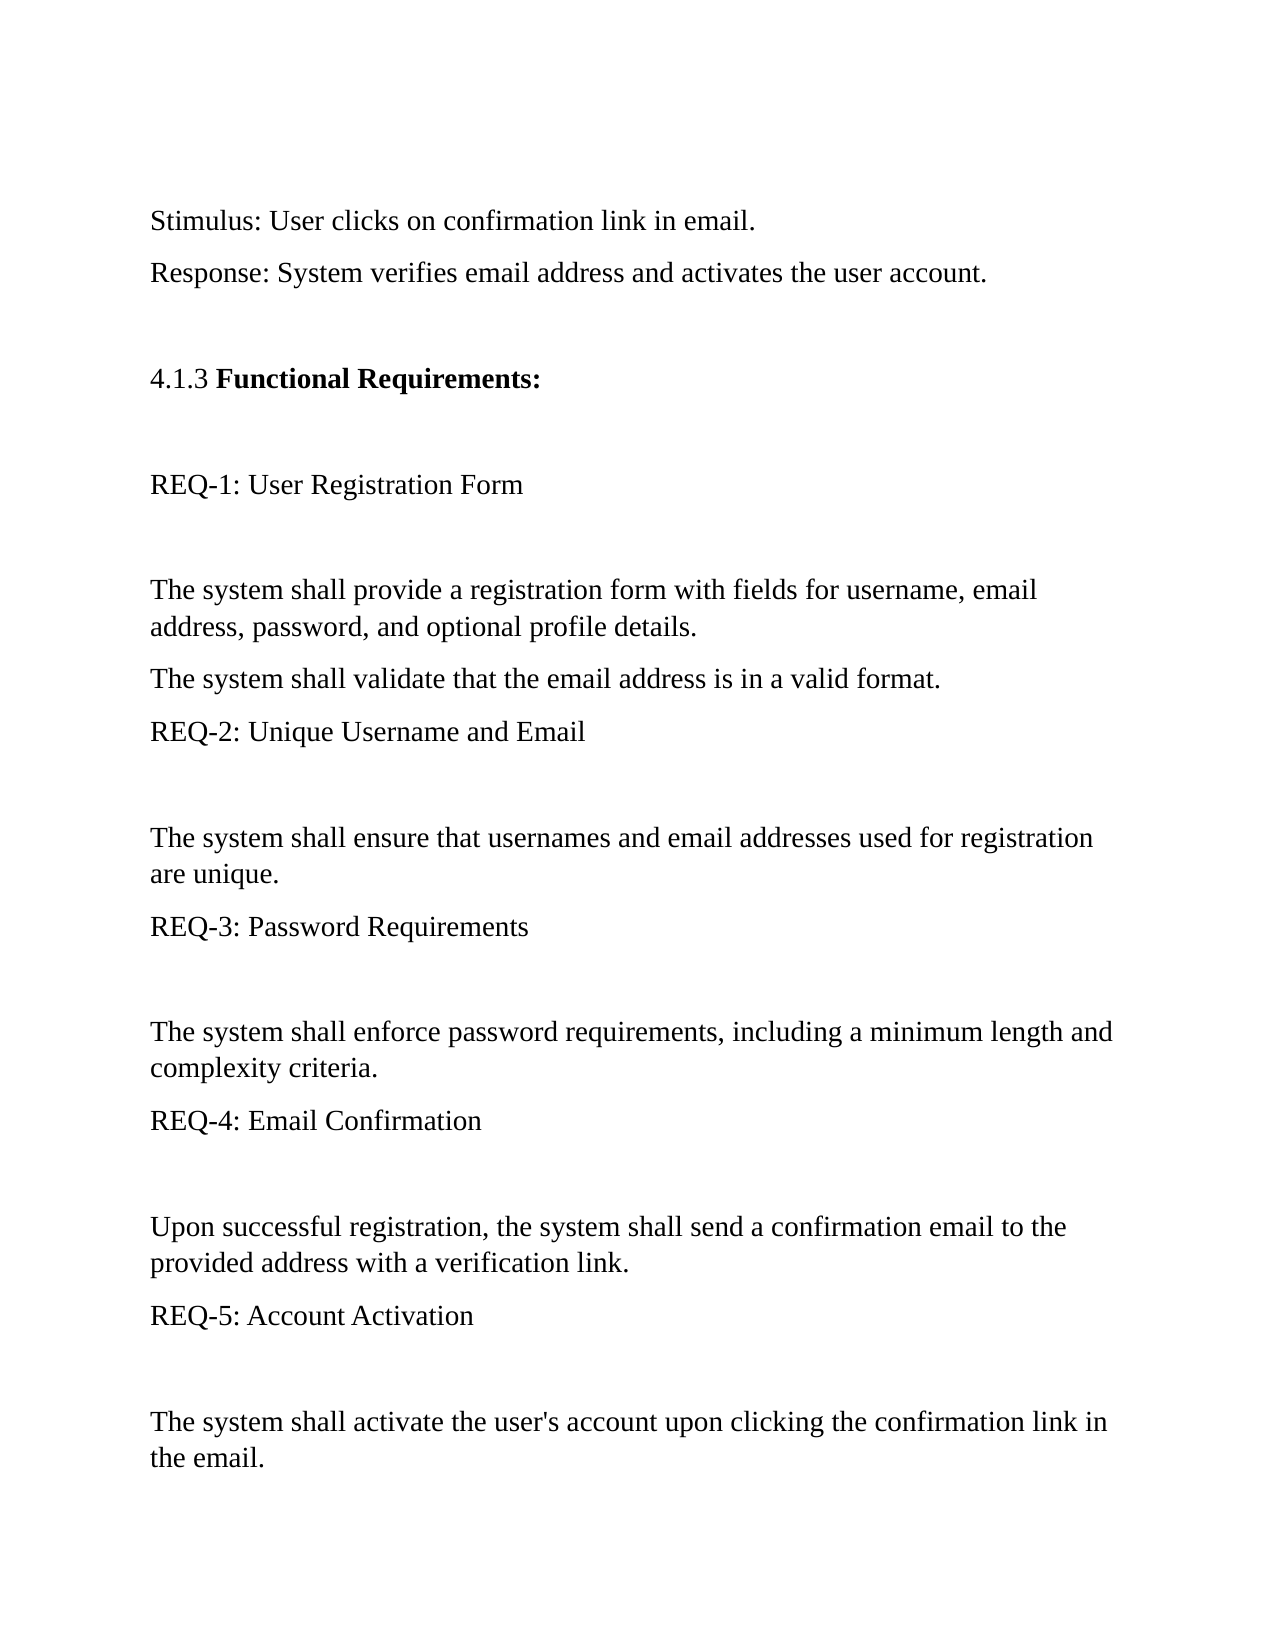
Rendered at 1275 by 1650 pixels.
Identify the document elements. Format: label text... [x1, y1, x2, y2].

text Stimulus: User clicks on confirmation link in email. [150, 203, 1125, 236]
text REQ-1: User Registration Form [150, 467, 1125, 500]
text Response: System verifies email address and activates the user account. [150, 256, 1125, 289]
text 4.1.3 Functional Requirements: [150, 361, 1125, 395]
text REQ-3: Password Requirements [150, 909, 1125, 942]
text REQ-5: Account Activation [150, 1298, 1125, 1332]
text The system shall provide a registration form with fields for username, email address, password, and optional profile details. [150, 572, 1125, 642]
text Upon successful registration, the system shall send a confirmation email to the provided address with a verification link. [150, 1209, 1125, 1279]
text REQ-4: Email Confirmation [150, 1103, 1125, 1137]
text The system shall validate that the email address is in a valid format. [150, 661, 1125, 695]
text REQ-2: Unique Username and Email [150, 714, 1125, 748]
text The system shall enforce password requirements, including a minimum length and complexity criteria. [150, 1014, 1125, 1084]
text The system shall ensure that usernames and email addresses used for registration are unique. [150, 820, 1125, 889]
text The system shall activate the user's account upon clicking the confirmation link in the email. [150, 1404, 1125, 1473]
